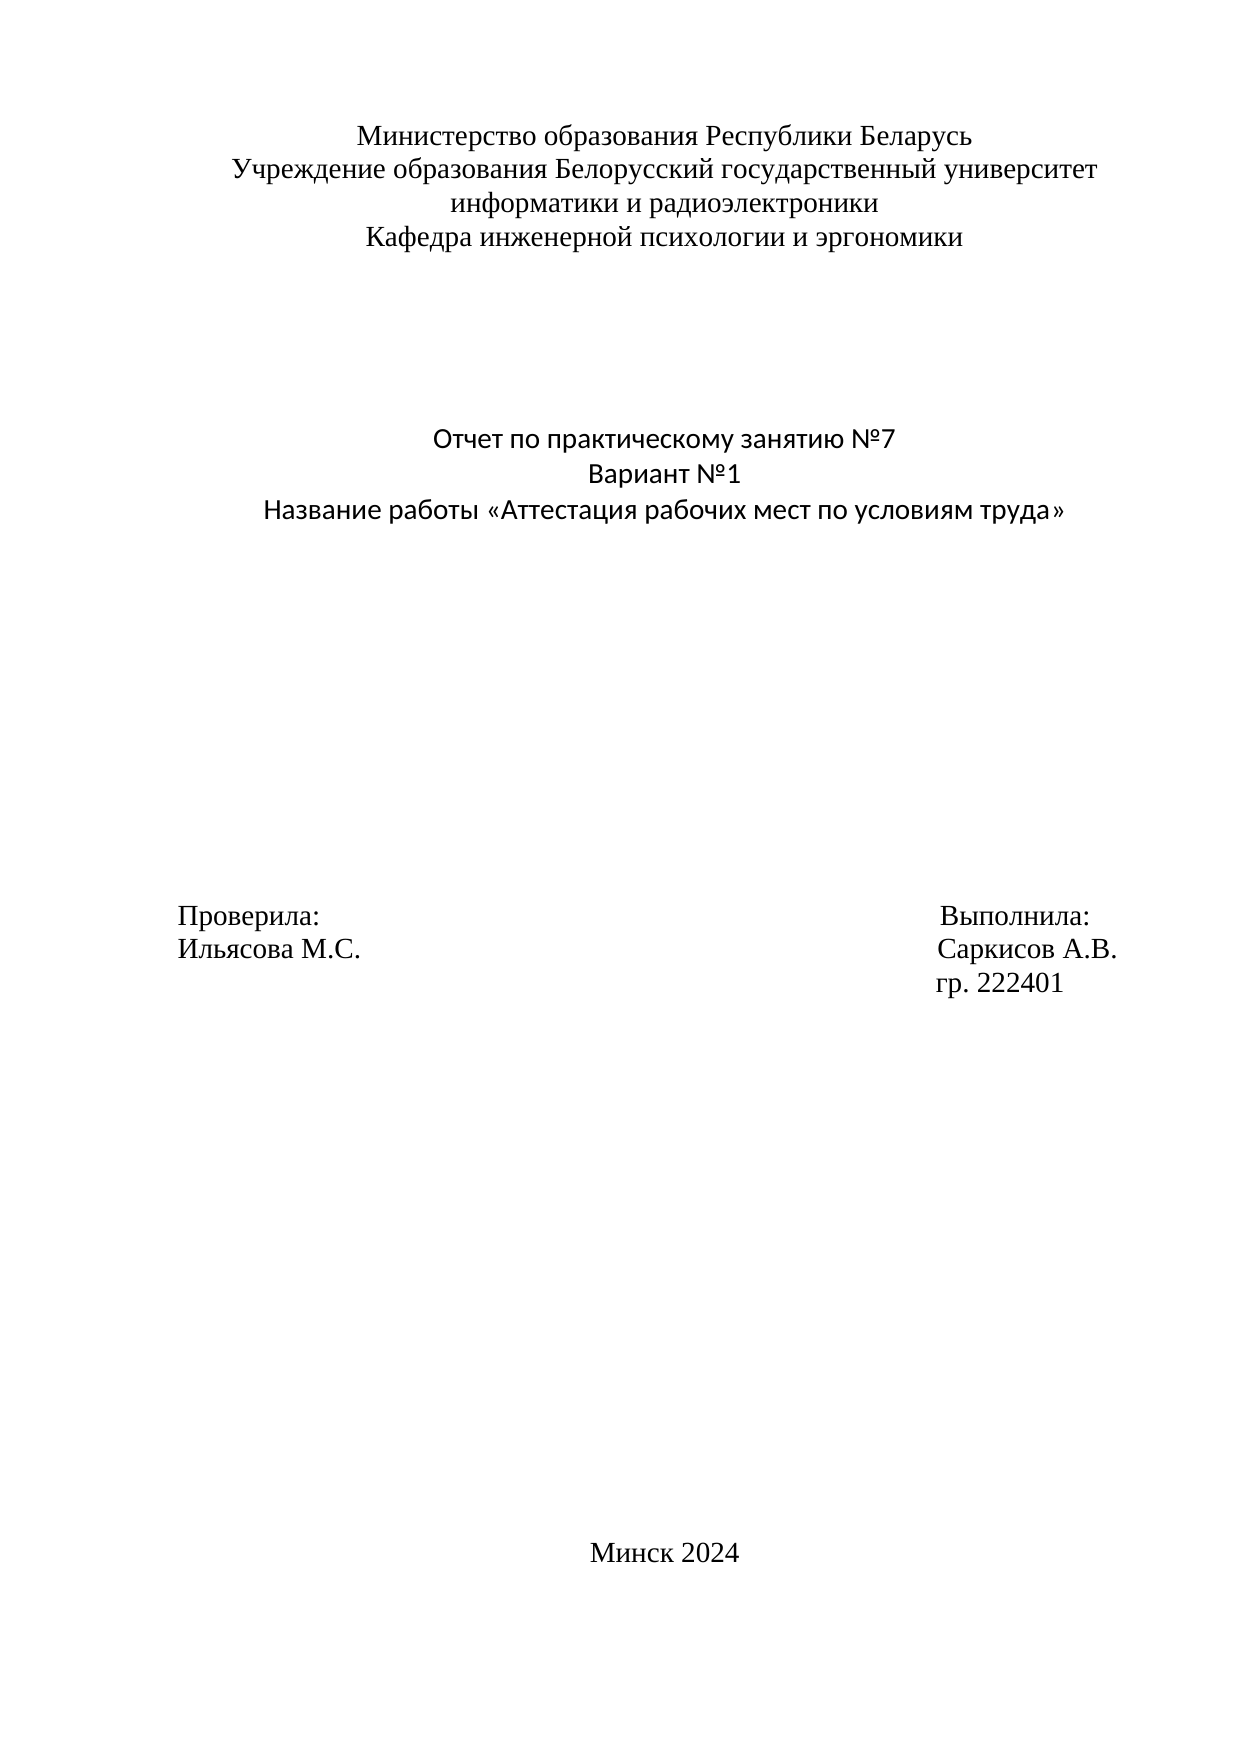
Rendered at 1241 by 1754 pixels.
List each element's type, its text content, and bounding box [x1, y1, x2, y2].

text Проверила: Выполнила: [177, 898, 1152, 931]
text Учреждение образования Белорусский государственный университет информатики и радиоэлектроники [177, 152, 1152, 219]
text Кафедра инженерной психологии и эргономики [177, 219, 1152, 252]
text Название работы «Аттестация рабочих мест по условиям труда» [177, 491, 1152, 527]
text Вариант №1 [177, 456, 1152, 491]
text Ильясова М.С. Саркисов А.В. [177, 931, 1152, 965]
text Министерство образования Республики Беларусь [177, 118, 1152, 152]
text Минск 2024 [177, 1535, 1152, 1569]
text Отчет по практическому занятию №7 [177, 420, 1152, 456]
text гр. 222401 [177, 965, 1152, 998]
